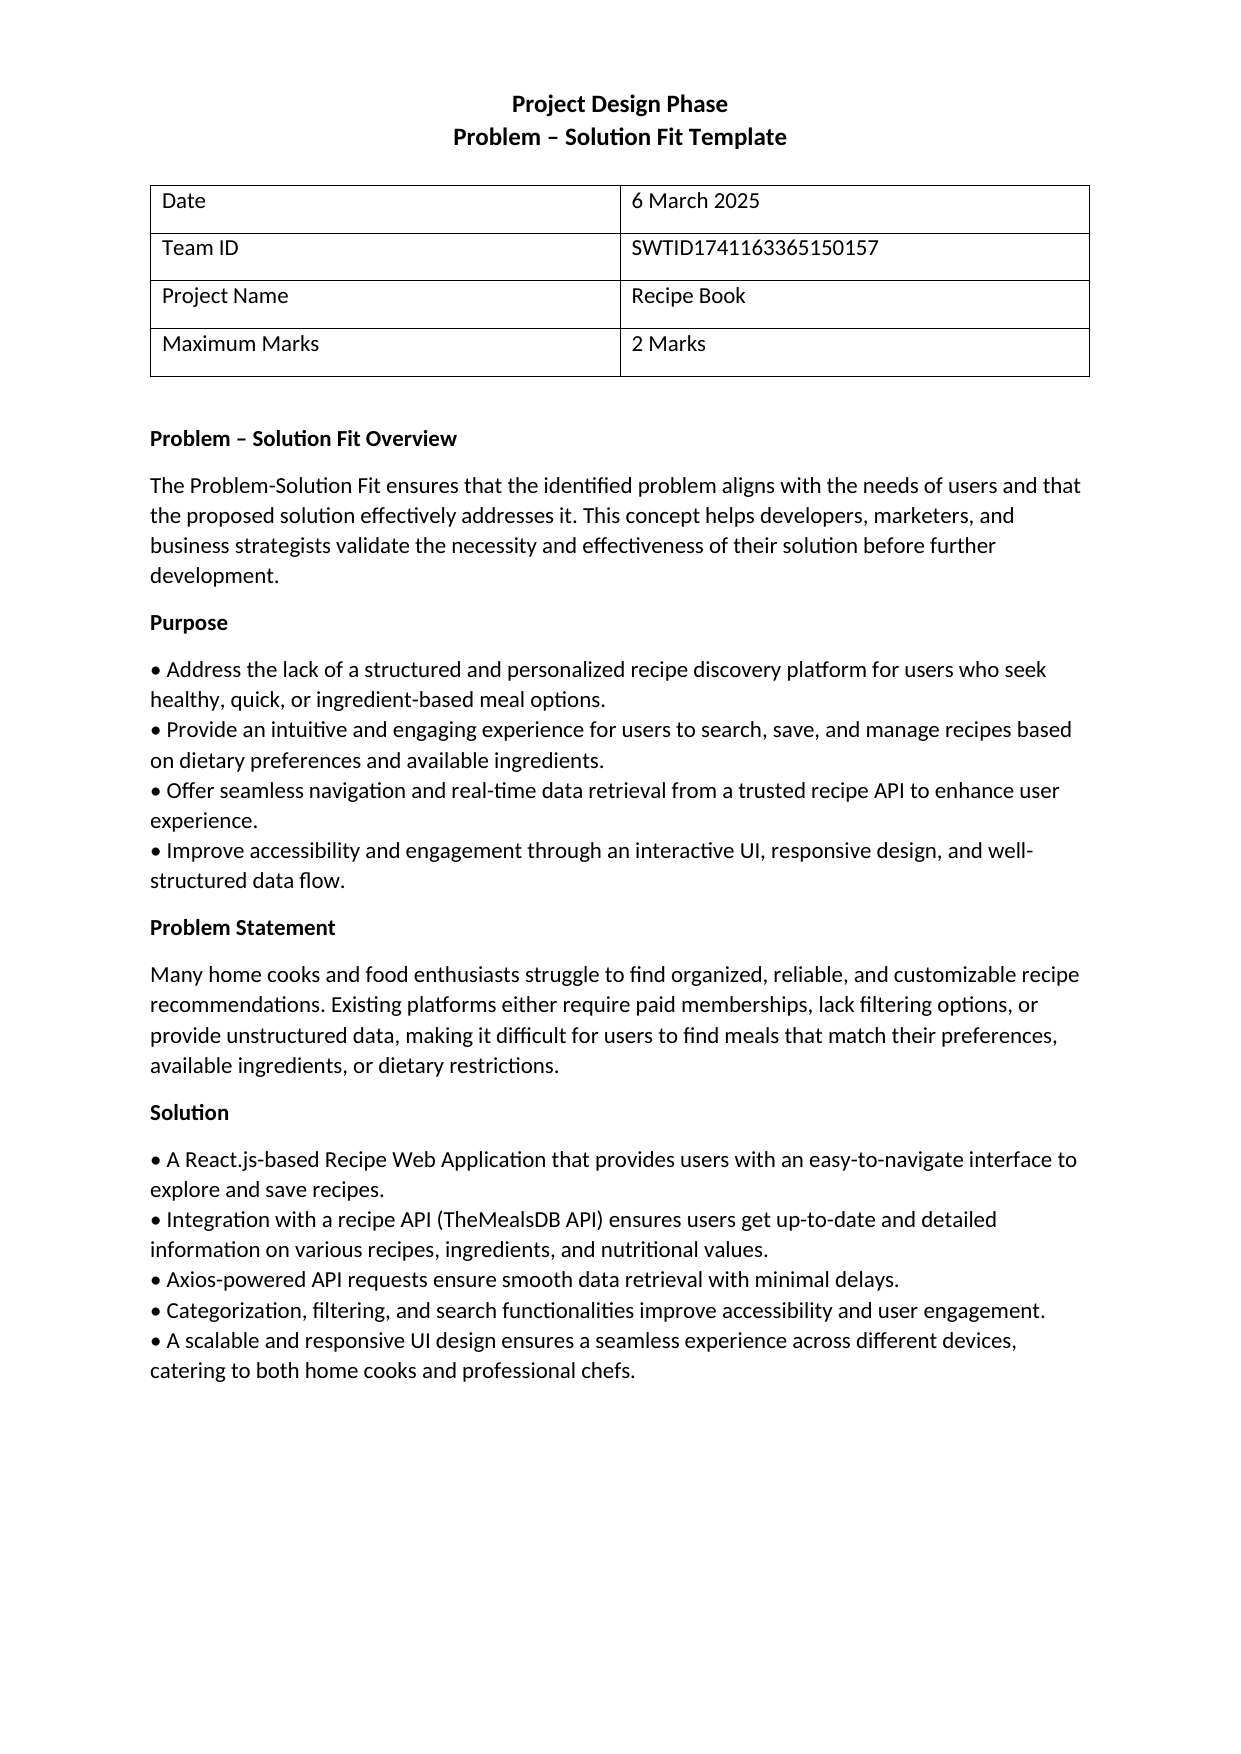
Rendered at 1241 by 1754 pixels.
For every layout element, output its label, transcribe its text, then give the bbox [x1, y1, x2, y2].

table_cell Team ID [151, 234, 620, 280]
text • Address the lack of a structured and personalized recipe discovery platform for users who seek healthy, quick, or ingredient-based meal options. • Provide an intuitive and engaging experience for users to search, save, and manage recipes based on dietary preferences and available ingredients. • Offer seamless navigation and real-time data retrieval from a trusted recipe API to enhance user experience. • Improve accessibility and engagement through an interactive UI, responsive design, and well-structured data flow. [150, 655, 1090, 894]
text Problem – Solution Fit Template [150, 122, 1090, 152]
text Many home cooks and food enthusiasts struggle to find organized, reliable, and customizable recipe recommendations. Existing platforms either require paid memberships, lack filtering options, or provide unstructured data, making it difficult for users to find meals that match their preferences, available ingredients, or dietary restrictions. [150, 960, 1090, 1079]
table_cell SWTID1741163365150157 [621, 234, 1089, 280]
text Problem Statement [150, 913, 1090, 941]
text Project Design Phase [150, 89, 1090, 119]
table_header 6 March 2025 [621, 186, 1089, 232]
text • A React.js-based Recipe Web Application that provides users with an easy-to-navigate interface to explore and save recipes. • Integration with a recipe API (TheMealsDB API) ensures users get up-to-date and detailed information on various recipes, ingredients, and nutritional values. • Axios-powered API requests ensure smooth data retrieval with minimal delays. • Categorization, filtering, and search functionalities improve accessibility and user engagement. • A scalable and responsive UI design ensures a seamless experience across different devices, catering to both home cooks and professional chefs. [150, 1145, 1090, 1384]
text Purpose [150, 608, 1090, 636]
table_header Date [151, 186, 620, 232]
table_cell Maximum Marks [151, 329, 620, 376]
table_cell Project Name [151, 281, 620, 328]
text Solution [150, 1098, 1090, 1126]
table_cell Recipe Book [621, 281, 1089, 328]
table_cell 2 Marks [621, 329, 1089, 376]
text Problem – Solution Fit Overview [150, 424, 1090, 452]
text The Problem-Solution Fit ensures that the identified problem aligns with the needs of users and that the proposed solution effectively addresses it. This concept helps developers, marketers, and business strategists validate the necessity and effectiveness of their solution before further development. [150, 471, 1090, 589]
